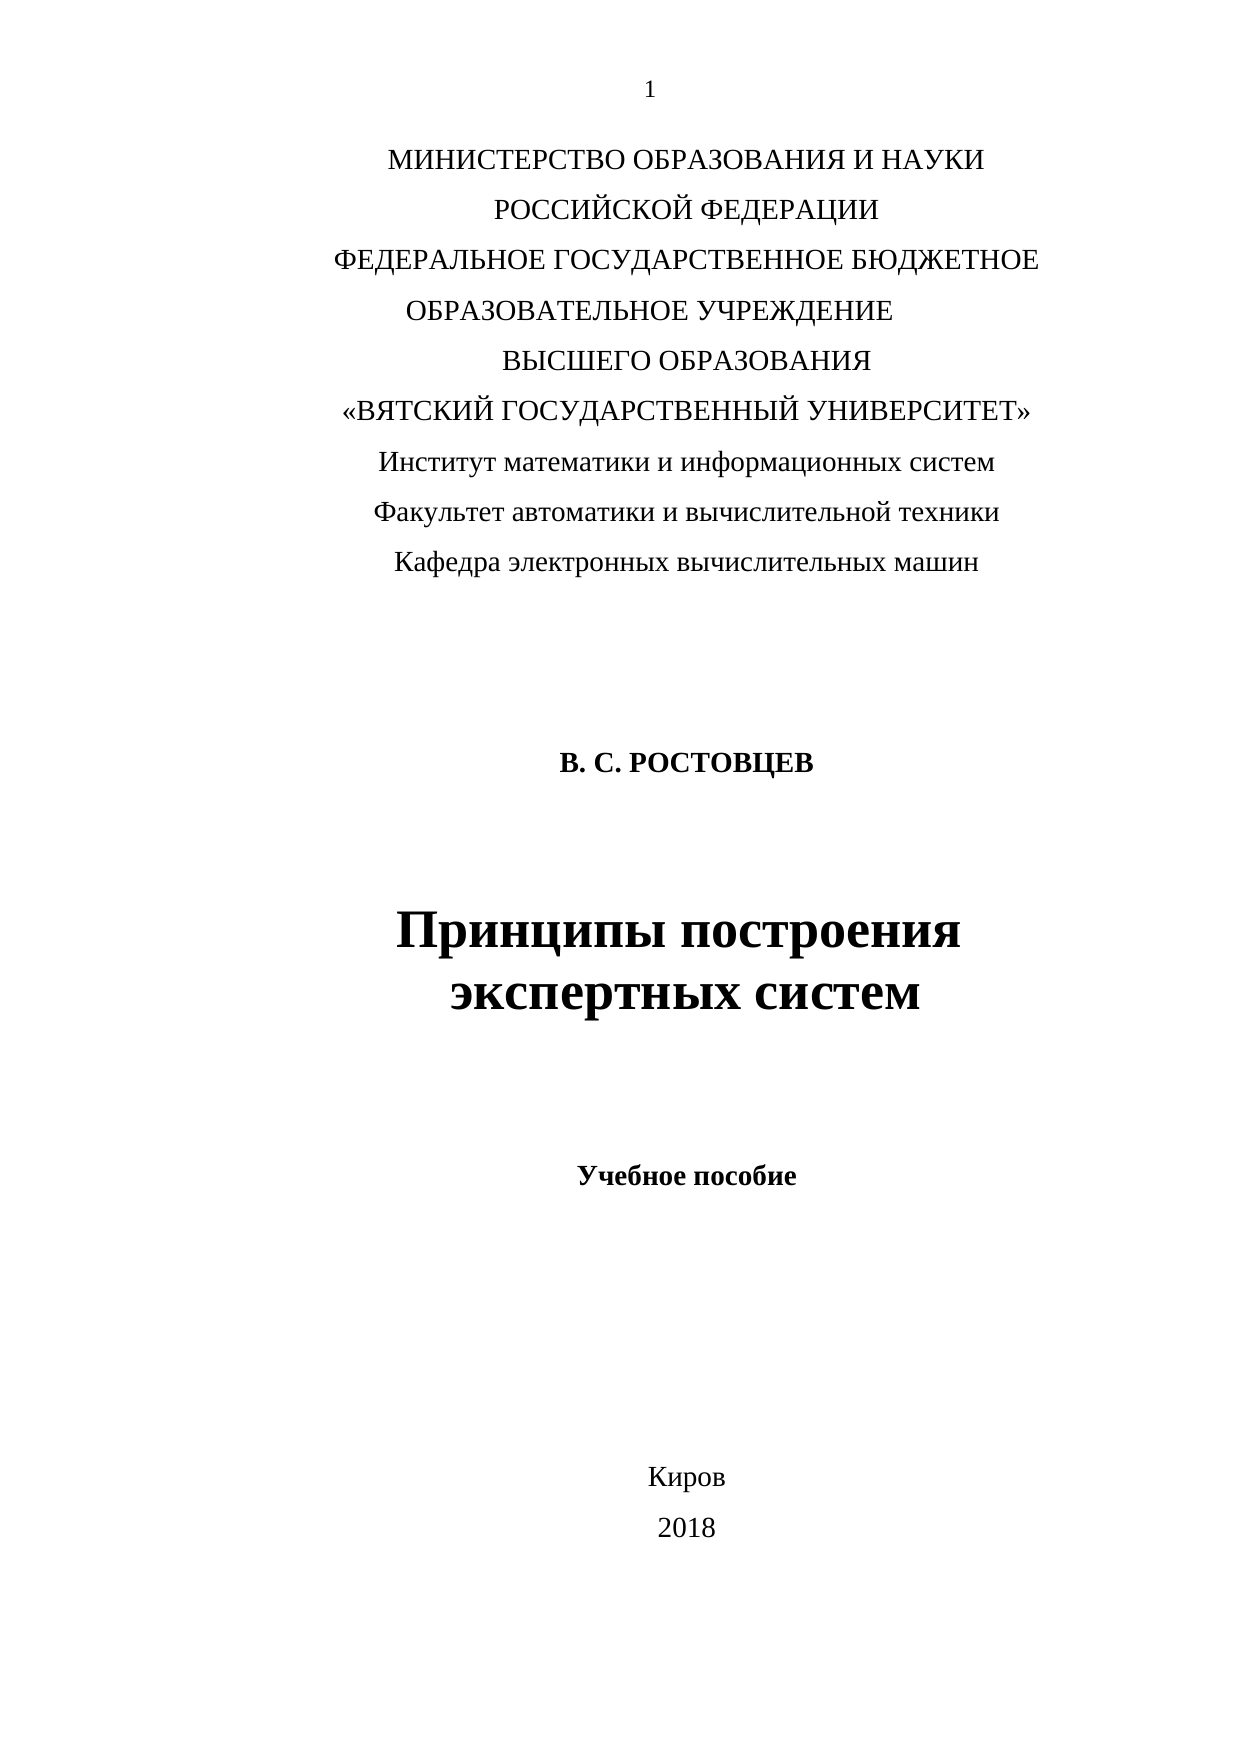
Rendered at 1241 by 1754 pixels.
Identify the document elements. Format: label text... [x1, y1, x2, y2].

text Киров [177, 1459, 1122, 1493]
text 2018 [177, 1510, 1122, 1543]
text Институт математики и информационных систем [177, 444, 1122, 477]
title Принципы построения [177, 896, 1122, 959]
title экспертных систем [177, 959, 1122, 1021]
text РОССИЙСКОЙ ФЕДЕРАЦИИ [177, 192, 1122, 226]
text Кафедра электронных вычислительных машин [177, 544, 1122, 578]
text ВЫСШЕГО ОБРАЗОВАНИЯ [177, 343, 1122, 377]
text «ВЯТСКИЙ ГОСУДАРСТВЕННЫЙ УНИВЕРСИТЕТ» [177, 393, 1122, 427]
text ФЕДЕРАЛЬНОЕ ГОСУДАРСТВЕННОЕ БЮДЖЕТНОЕ ОБРАЗОВАТЕЛЬНОЕ УЧРЕЖДЕНИЕ [177, 242, 1122, 326]
text Учебное пособие [177, 1158, 1122, 1191]
text Факультет автоматики и вычислительной техники [177, 494, 1122, 527]
text МИНИСТЕРСТВО ОБРАЗОВАНИЯ И НАУКИ [177, 142, 1048, 175]
text В. С. РОСТОВЦЕВ [177, 746, 1122, 779]
